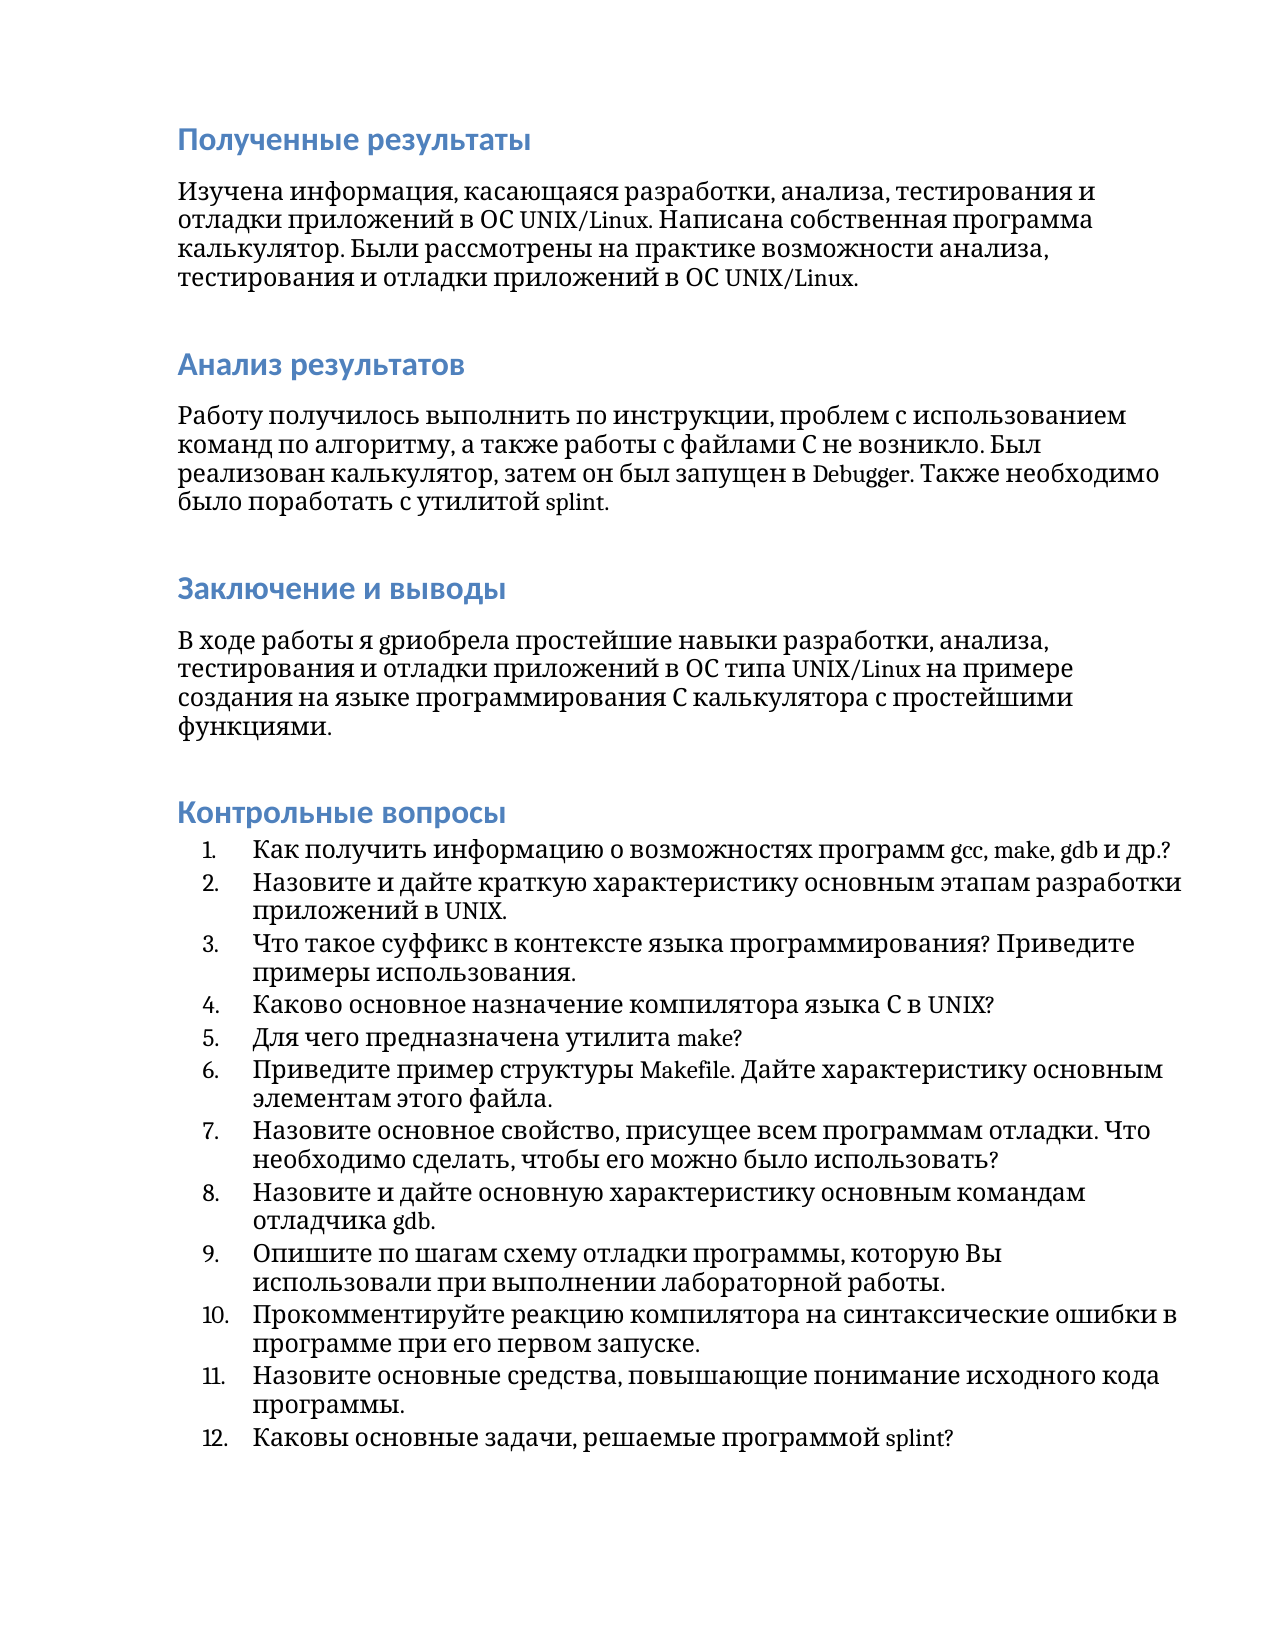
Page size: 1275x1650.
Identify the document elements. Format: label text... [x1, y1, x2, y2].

subtitle Полученные результаты [177, 118, 1186, 159]
text В ходе работы я gриобрела простейшие навыки разработки, анализа, тестирования и отладки приложений в ОС типа UNIX/Linux на примере создания на языке программирования С калькулятора с простейшими функциями. [177, 627, 1186, 742]
list Что такое суффикс в контексте языка программирования? Приведите примеры использования. [202, 930, 1186, 987]
list Каковы основные задачи, решаемые программой splint? [202, 1423, 1186, 1452]
subtitle Анализ результатов [177, 343, 1186, 383]
list Назовите основные средства, повышающие понимание исходного кода программы. [202, 1362, 1186, 1420]
list Прокомментируйте реакцию компилятора на синтаксические ошибки в программе при его первом запуске. [202, 1301, 1186, 1358]
list Опишите по шагам схему отладки программы, которую Вы использовали при выполнении лабораторной работы. [202, 1240, 1186, 1297]
list Назовите и дайте краткую характеристику основным этапам разработки приложений в UNIX. [202, 868, 1186, 926]
list Назовите и дайте основную характеристику основным командам отладчика gdb. [202, 1178, 1186, 1236]
list Каково основное назначение компилятора языка С в UNIX? [202, 991, 1186, 1020]
text Изучена информация, касающаяся разработки, анализа, тестирования и отладки приложений в ОС UNIX/Linux. Написана собственная программа калькулятор. Были рассмотрены на практике возможности анализа, тестирования и отладки приложений в ОС UNIX/Linux. [177, 178, 1186, 293]
subtitle Заключение и выводы [177, 567, 1186, 608]
subtitle Контрольные вопросы [177, 792, 1186, 832]
list Назовите основное свойство, присущее всем программам отладки. Что необходимо сделать, чтобы его можно было использовать? [202, 1117, 1186, 1175]
list Приведите пример структуры Makefile. Дайте характеристику основным элементам этого файла. [202, 1056, 1186, 1113]
list Как получить информацию о возможностях программ gcc, make, gdb и др.? [202, 836, 1186, 865]
list Для чего предназначена утилита make? [202, 1023, 1186, 1052]
text Работу получилось выполнить по инструкции, проблем с использованием команд по алгоритму, а также работы с файлами С не возникло. Был реализован калькулятор, затем он был запущен в Debugger. Также необходимо было поработать с утилитой splint. [177, 402, 1186, 517]
